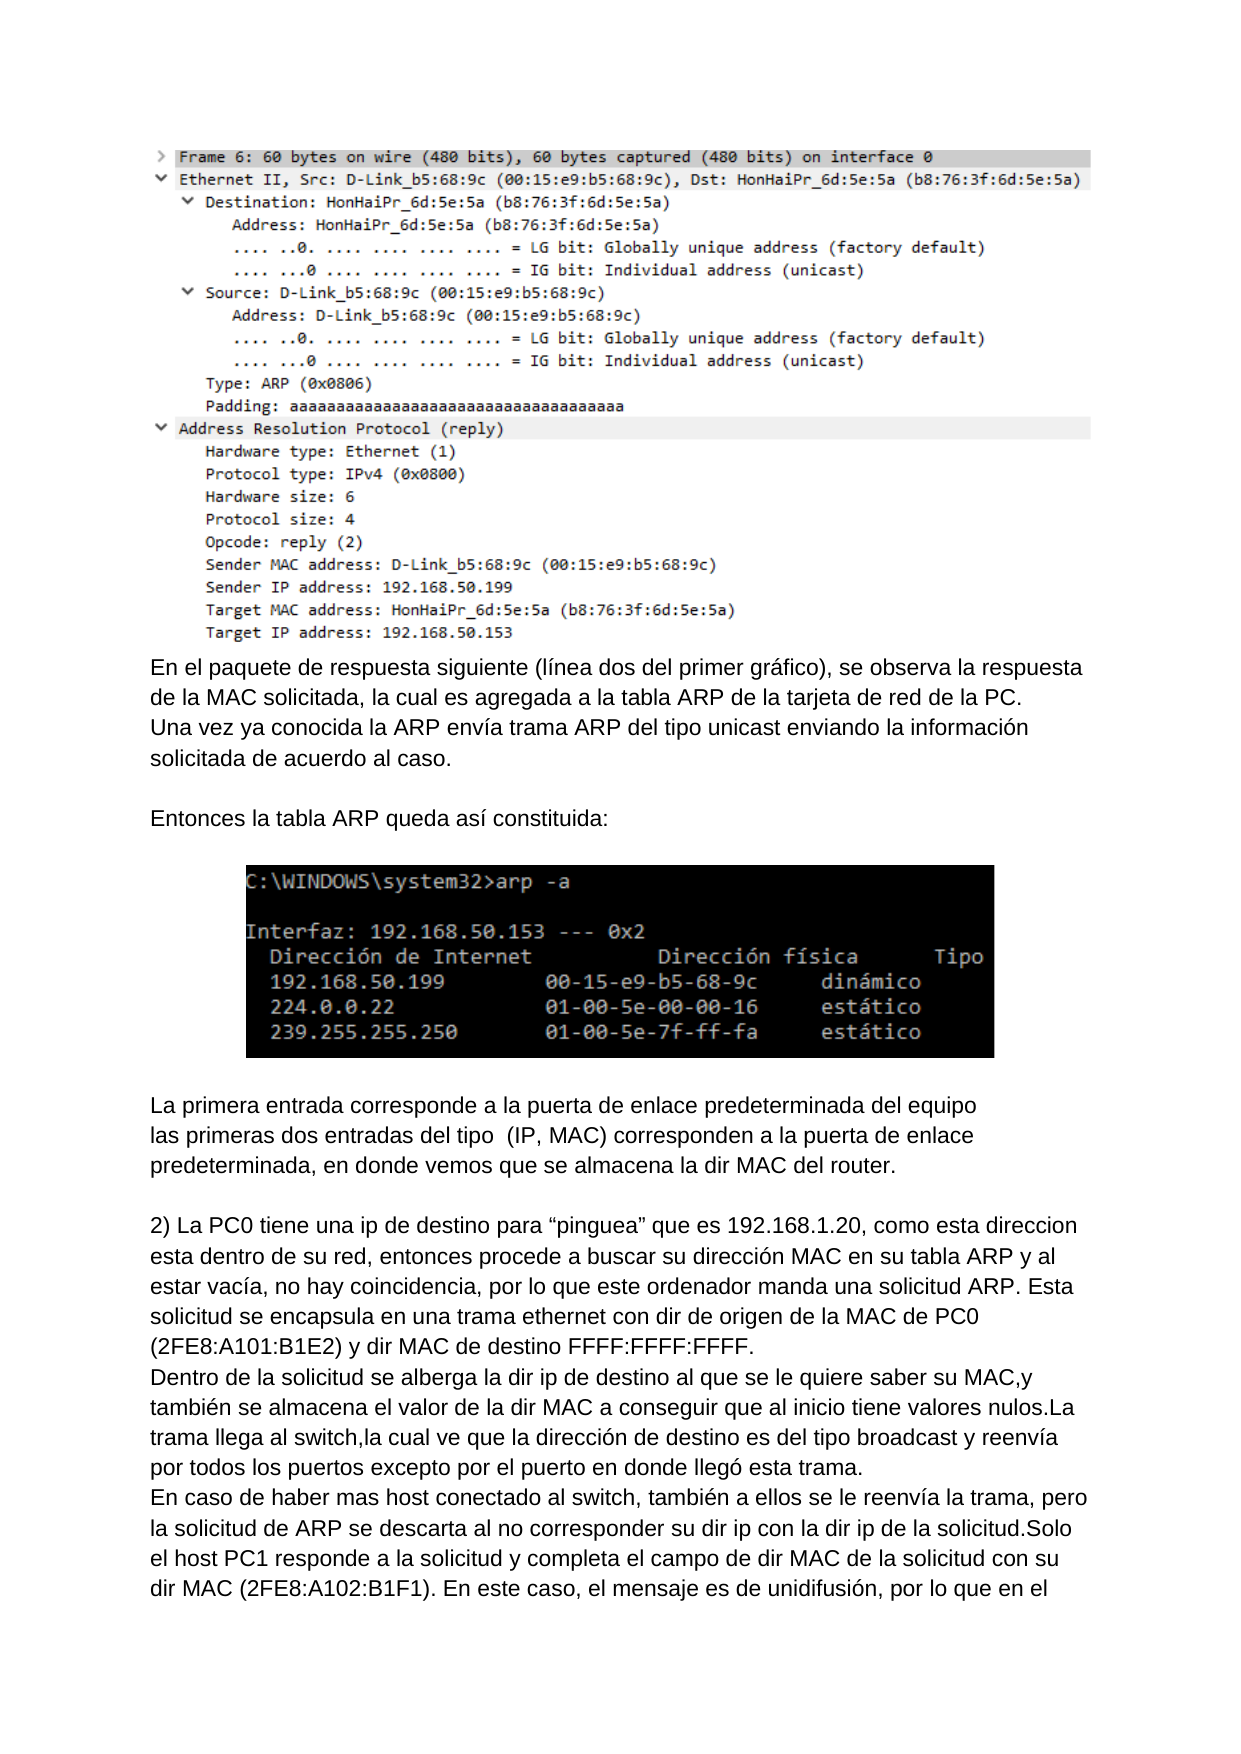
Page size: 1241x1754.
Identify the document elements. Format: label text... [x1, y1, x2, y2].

text las primeras dos entradas del tipo (IP, MAC) corresponden a la puerta de enlace predeterminada, en donde vemos que se almacena la dir MAC del router. [150, 1122, 1090, 1178]
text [150, 1484, 1090, 1601]
picture [150, 150, 1091, 650]
text Dentro de la solicitud se alberga la dir ip de destino al que se le quiere saber su MAC,y también se almacena el valor de la dir MAC a conseguir que al inicio tiene valores nulos.La trama llega al switch,la cual ve que la dirección de destino es del tipo broadcast y reenvía por todos los puertos excepto por el puerto en donde llegó esta trama. [150, 1363, 1090, 1480]
text de la MAC solicitada, la cual es agregada a la tabla ARP de la tarjeta de red de la PC. [150, 684, 1090, 710]
text Una vez ya conocida la ARP envía trama ARP del tipo unicast enviando la información solicitada de acuerdo al caso. [150, 714, 1090, 771]
text Entonces la tabla ARP queda así constituida: [150, 805, 1090, 831]
text La primera entrada corresponde a la puerta de enlace predeterminada del equipo [150, 1092, 1090, 1118]
text En el paquete de respuesta siguiente (línea dos del primer gráfico), se observa la respuesta [150, 654, 1090, 680]
text 2) La PC0 tiene una ip de destino para “pinguea” que es 192.168.1.20, como esta direccion esta dentro de su red, entonces procede a buscar su dirección MAC en su tabla ARP y al estar vacía, no hay coincidencia, por lo que este ordenador manda una solicitud ARP. Esta solicitud se encapsula en una trama ethernet con dir de origen de la MAC de PC0 (2FE8:A101:B1E2) y dir MAC de destino FFFF:FFFF:FFFF. [150, 1212, 1090, 1359]
picture [246, 865, 995, 1058]
